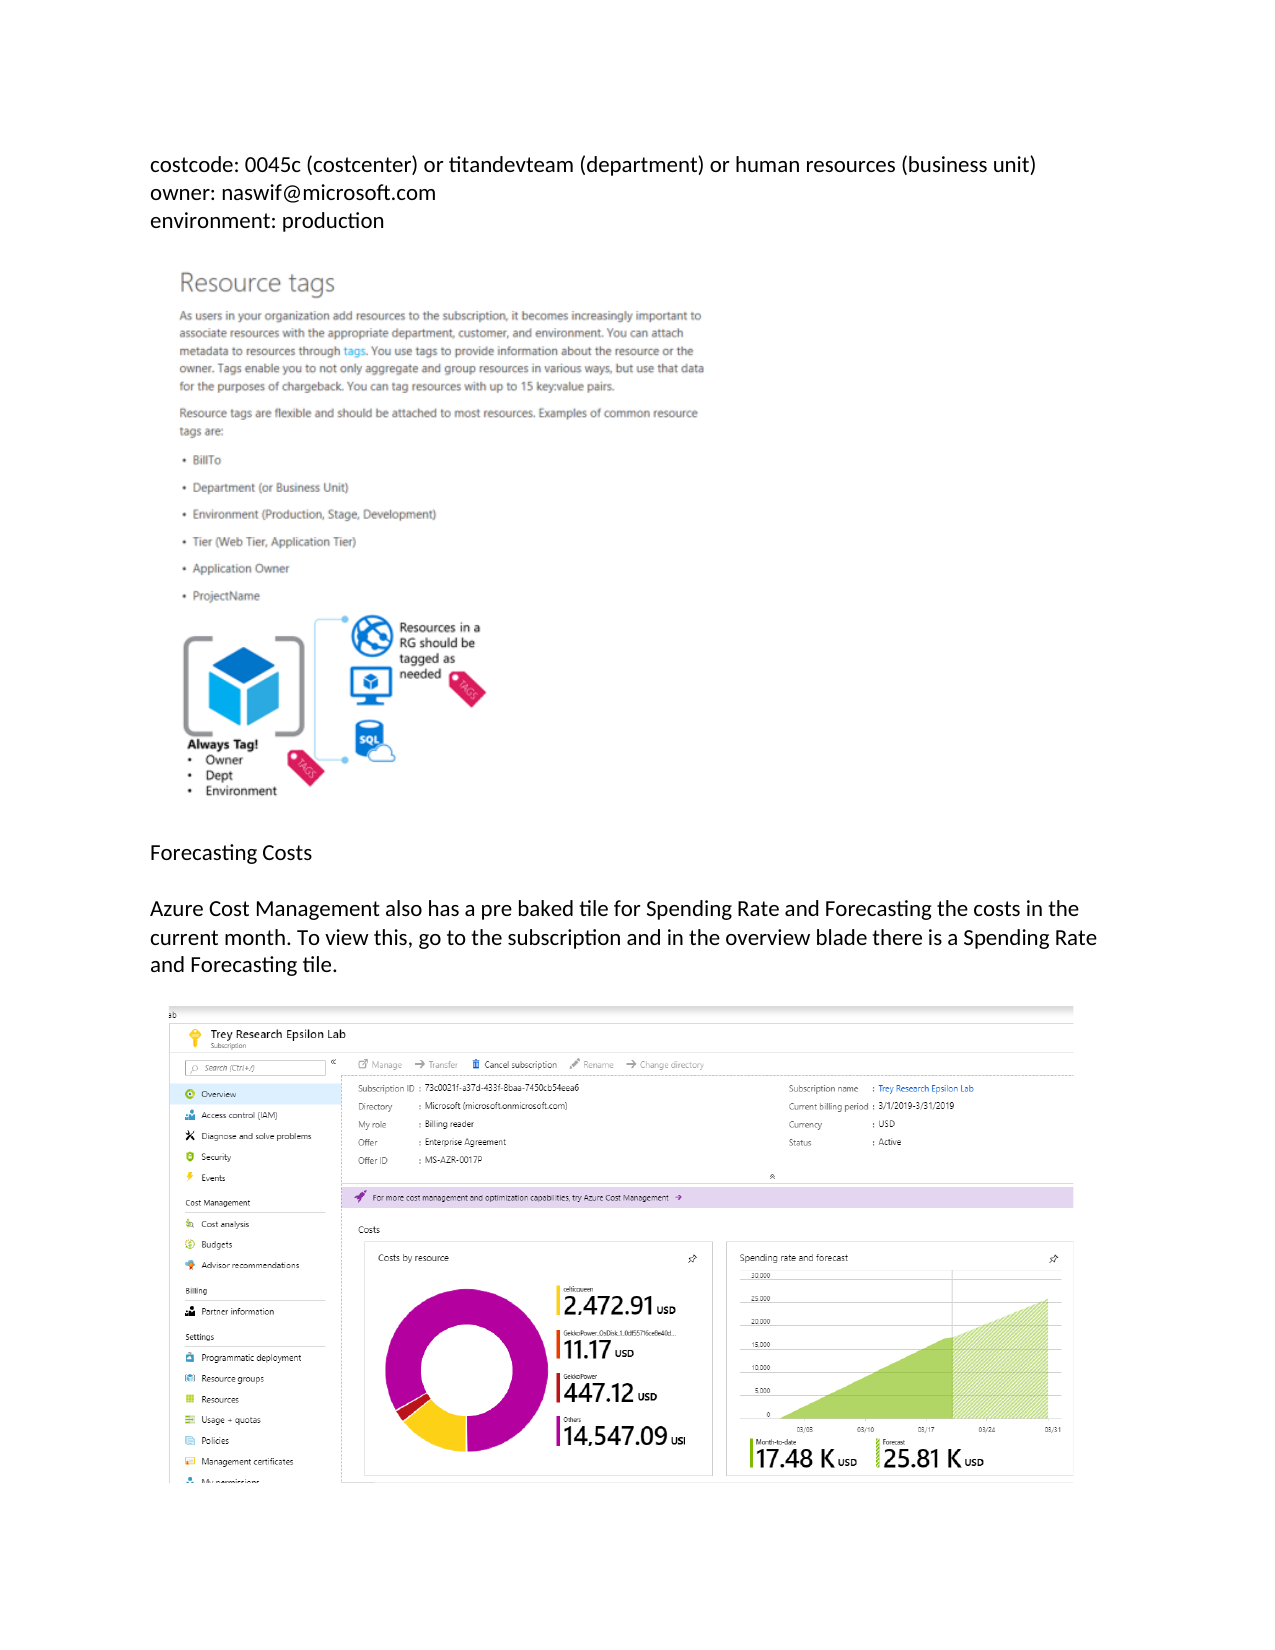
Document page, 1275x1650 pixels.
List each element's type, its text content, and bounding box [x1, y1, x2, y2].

text owner: naswif@microsoft.com [150, 178, 1125, 206]
text environment: production [150, 206, 1125, 234]
text costcode: 0045c (costcenter) or titandevteam (department) or human resources (business unit) [150, 150, 1125, 178]
text Azure Cost Management also has a pre baked tile for Spending Rate and Forecasting the costs in the current month. To view this, go to the subscription and in the overview blade there is a Spending Rate and Forecasting tile. [150, 894, 1125, 979]
text Forecasting Costs [150, 838, 1125, 867]
